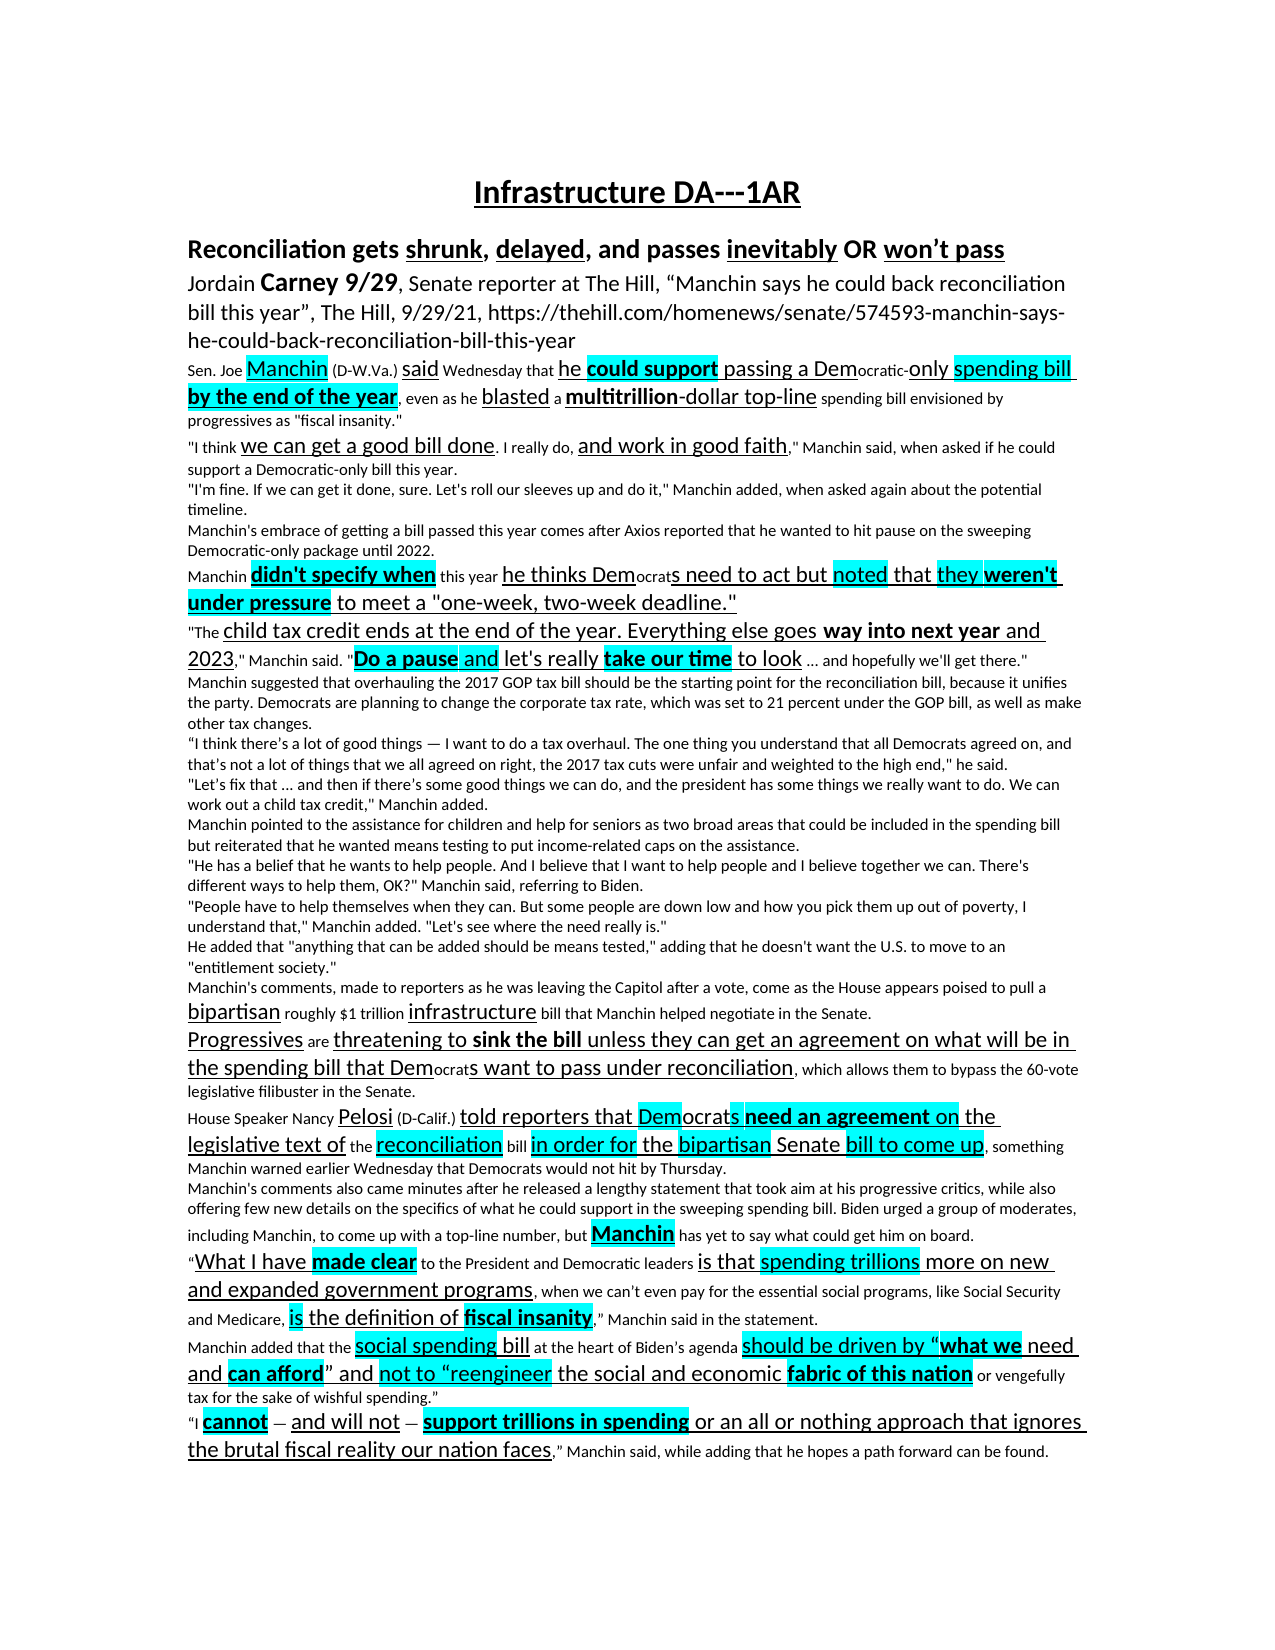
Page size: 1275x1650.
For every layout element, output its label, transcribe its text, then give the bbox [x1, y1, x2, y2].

text Manchin pointed to the assistance for children and help for seniors as two broad areas that could be included in the spending bill but reiterated that he wanted means testing to put income-related caps on the assistance. [187, 815, 1087, 855]
text Manchin suggested that overhauling the 2017 GOP tax bill should be the starting point for the reconciliation bill, because it unifies the party. Democrats are planning to change the corporate tax rate, which was set to 21 percent under the GOP bill, as well as make other tax changes. [187, 672, 1087, 733]
text "Let’s fix that ... and then if there’s some good things we can do, and the president has some things we really want to do. We can work out a child tax credit," Manchin added. [187, 774, 1087, 815]
text "The child tax credit ends at the end of the year. Everything else goes way into next year and 2023," Manchin said. "Do a pause and let's really take our time to look ... and hopefully we'll get there." [187, 616, 1087, 672]
text House Speaker Nancy Pelosi (D-Calif.) told reporters that Democrats need an agreement on the legislative text of the reconciliation bill in order for the bipartisan Senate bill to come up, something Manchin warned earlier Wednesday that Democrats would not hit by Thursday. [187, 1102, 1087, 1178]
text He added that "anything that can be added should be means tested," adding that he doesn't want the U.S. to move to an "entitlement society." [187, 937, 1087, 977]
text Sen. Joe Manchin (D-W.Va.) said Wednesday that he could support passing a Democratic-only spending bill by the end of the year, even as he blasted a multitrillion-dollar top-line spending bill envisioned by progressives as "fiscal insanity." [187, 354, 1087, 431]
text Jordain Carney 9/29, Senate reporter at The Hill, “Manchin says he could back reconciliation bill this year”, The Hill, 9/29/21, https://thehill.com/homenews/senate/574593-manchin-says-he-could-back-reconciliation-bill-this-year [187, 265, 1087, 354]
text “What I have made clear to the President and Democratic leaders is that spending trillions more on new and expanded government programs, when we can’t even pay for the essential social programs, like Social Security and Medicare, is the definition of fiscal insanity,” Manchin said in the statement. [187, 1247, 1087, 1331]
text "I'm fine. If we can get it done, sure. Let's roll our sleeves up and do it," Manchin added, when asked again about the potential timeline. [187, 479, 1087, 520]
subtitle Reconciliation gets shrunk, delayed, and passes inevitably OR won’t pass [187, 232, 1087, 265]
text "People have to help themselves when they can. But some people are down low and how you pick them up out of poverty, I understand that," Manchin added. "Let's see where the need really is." [187, 896, 1087, 937]
text "I think we can get a good bill done. I really do, and work in good faith," Manchin said, when asked if he could support a Democratic-only bill this year. [187, 431, 1087, 479]
text Manchin's embrace of getting a bill passed this year comes after Axios reported that he wanted to hit pause on the sweeping Democratic-only package until 2022. [187, 520, 1087, 560]
text Manchin didn't specify when this year he thinks Democrats need to act but noted that they weren't under pressure to meet a "one-week, two-week deadline." [187, 560, 1087, 616]
text Manchin's comments, made to reporters as he was leaving the Capitol after a vote, come as the House appears poised to pull a bipartisan roughly $1 trillion infrastructure bill that Manchin helped negotiate in the Senate. [187, 977, 1087, 1026]
text “I think there’s a lot of good things — I want to do a tax overhaul. The one thing you understand that all Democrats agreed on, and that’s not a lot of things that we all agreed on right, the 2017 tax cuts were unfair and weighted to the high end," he said. [187, 733, 1087, 774]
text Manchin added that the social spending bill at the heart of Biden’s agenda should be driven by “what we need and can afford” and not to “reengineer the social and economic fabric of this nation or vengefully tax for the sake of wishful spending.” [187, 1331, 1087, 1407]
text Manchin's comments also came minutes after he released a lengthy statement that took aim at his progressive critics, while also offering few new details on the specifics of what he could support in the sweeping spending bill. Biden urged a group of moderates, including Manchin, to come up with a top-line number, but Manchin has yet to say what could get him on board. [187, 1178, 1087, 1247]
text Progressives are threatening to sink the bill unless they can get an agreement on what will be in the spending bill that Democrats want to pass under reconciliation, which allows them to bypass the 60-vote legislative filibuster in the Senate. [187, 1026, 1087, 1102]
subtitle Infrastructure DA---1AR [187, 171, 1087, 212]
text "He has a belief that he wants to help people. And I believe that I want to help people and I believe together we can. There's different ways to help them, OK?" Manchin said, referring to Biden. [187, 855, 1087, 896]
text “I cannot — and will not — support trillions in spending or an all or nothing approach that ignores the brutal fiscal reality our nation faces,” Manchin said, while adding that he hopes a path forward can be found. [187, 1407, 1087, 1463]
